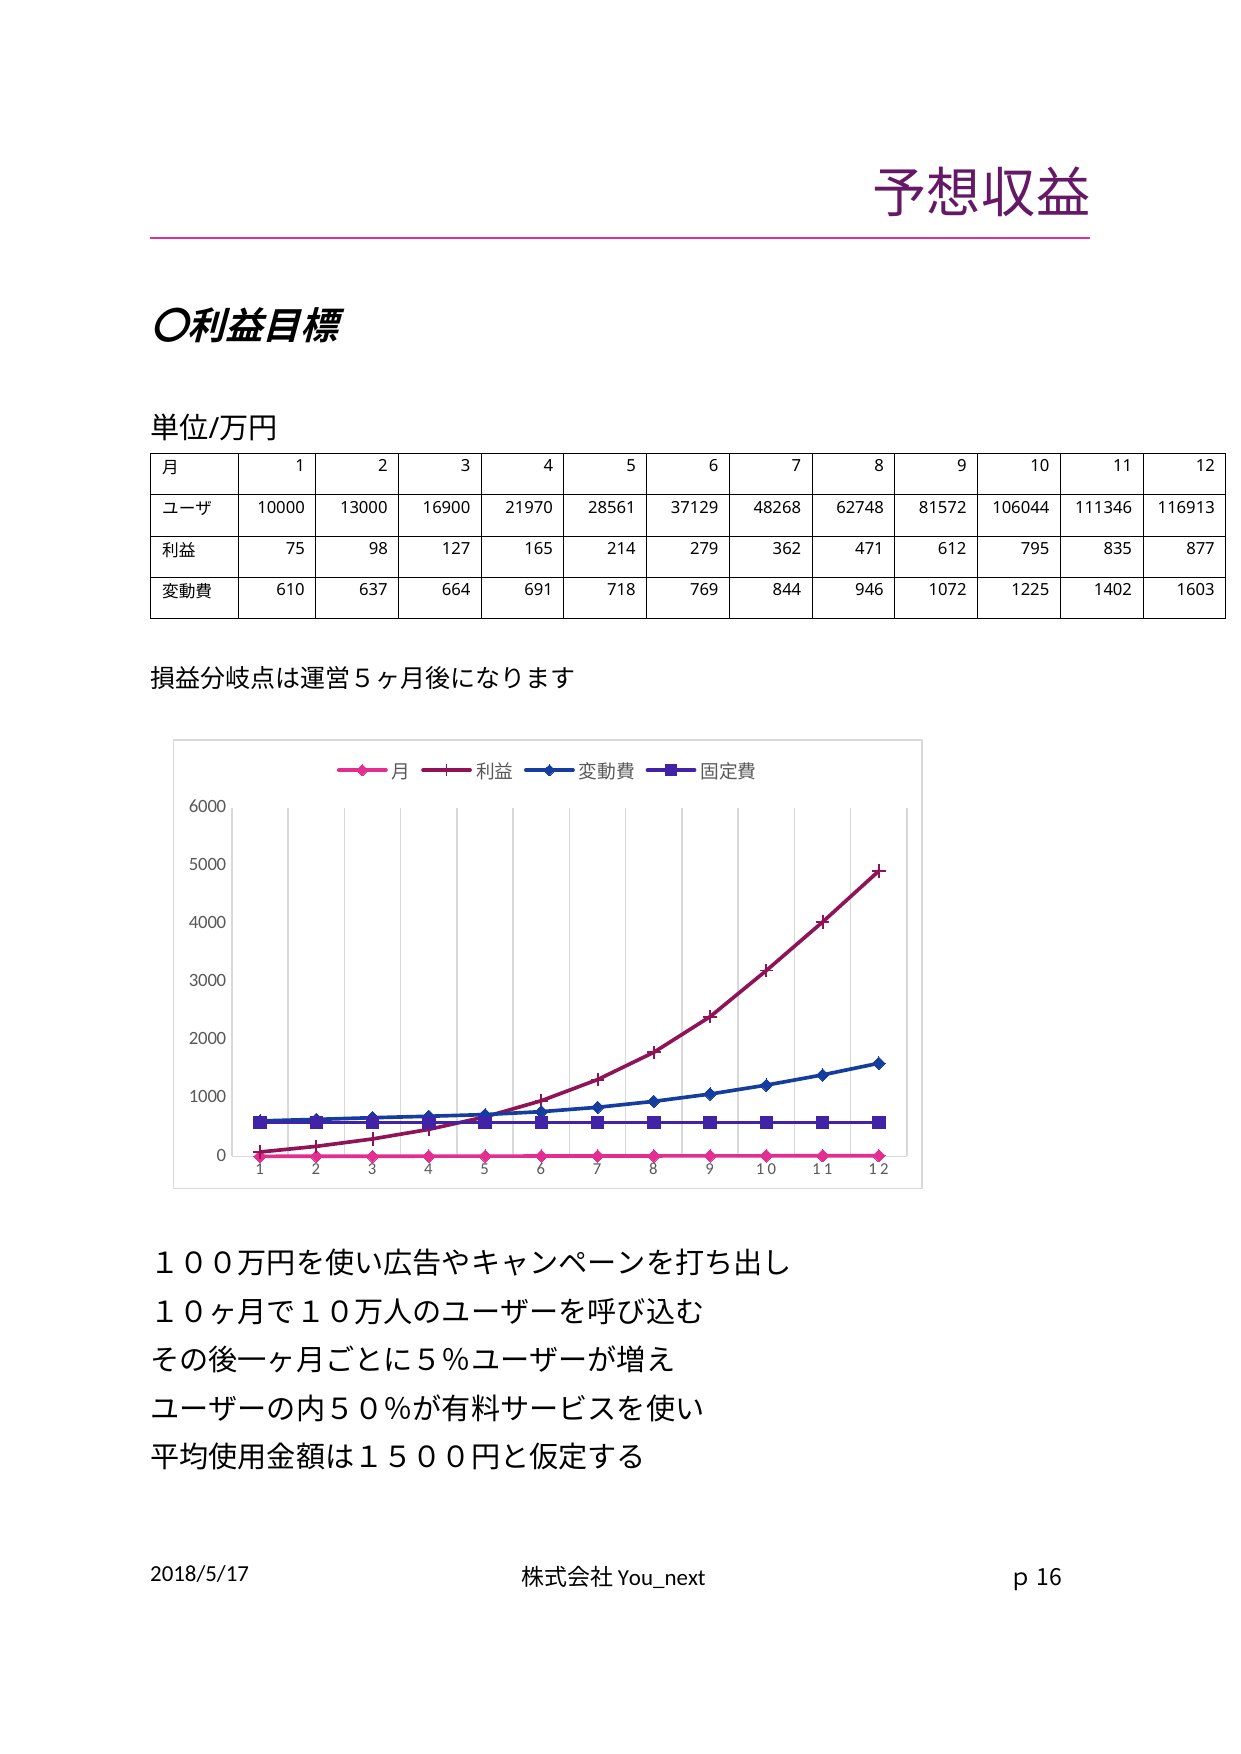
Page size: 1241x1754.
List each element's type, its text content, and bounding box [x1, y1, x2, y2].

table_cell 81572 [895, 495, 977, 536]
table_cell 214 [564, 537, 646, 577]
title 予想収益 [150, 150, 1090, 237]
table_header 8 [813, 454, 894, 494]
table_cell 1225 [978, 578, 1060, 618]
table_header 7 [730, 454, 812, 494]
table_cell 718 [564, 578, 646, 618]
table_cell 利益 [151, 537, 238, 577]
table_cell 664 [399, 578, 481, 618]
table_cell 835 [1061, 537, 1143, 577]
text 平均使用金額は１５００円と仮定する [150, 1434, 1090, 1476]
table_cell 98 [316, 537, 398, 577]
table_cell 279 [647, 537, 729, 577]
table_cell 165 [482, 537, 563, 577]
text 〇利益目標 [150, 296, 1090, 350]
table_header 3 [399, 454, 481, 494]
table_header 12 [1144, 454, 1225, 494]
table_cell 37129 [647, 495, 729, 536]
text ユーザーの内５０％が有料サービスを使い [150, 1385, 1090, 1428]
table_cell 471 [813, 537, 894, 577]
table_cell 769 [647, 578, 729, 618]
table_cell 21970 [482, 495, 563, 536]
text その後一ヶ月ごとに５％ユーザーが増え [150, 1337, 1090, 1379]
table_header 月 [151, 454, 238, 494]
table_header 10 [978, 454, 1060, 494]
table_cell 691 [482, 578, 563, 618]
table_cell 1072 [895, 578, 977, 618]
table_cell 877 [1144, 537, 1225, 577]
table_cell 127 [399, 537, 481, 577]
table_header 6 [647, 454, 729, 494]
table_cell 変動費 [151, 578, 238, 618]
table_cell 1402 [1061, 578, 1143, 618]
text 損益分岐点は運営５ヶ月後になります [150, 658, 1090, 695]
table_cell 1603 [1144, 578, 1225, 618]
table_header 2 [316, 454, 398, 494]
table_cell 362 [730, 537, 812, 577]
table_header 4 [482, 454, 563, 494]
table_cell 610 [239, 578, 315, 618]
table_cell 116913 [1144, 495, 1225, 536]
table_cell 16900 [399, 495, 481, 536]
table_cell 795 [978, 537, 1060, 577]
table_cell 10000 [239, 495, 315, 536]
table_header 9 [895, 454, 977, 494]
text 単位/万円 [150, 404, 1090, 447]
table_cell 62748 [813, 495, 894, 536]
text １００万円を使い広告やキャンペーンを打ち出し [150, 1240, 1090, 1282]
table_cell 612 [895, 537, 977, 577]
table_cell 111346 [1061, 495, 1143, 536]
table_cell 844 [730, 578, 812, 618]
table_cell 637 [316, 578, 398, 618]
table_cell 13000 [316, 495, 398, 536]
table_header 11 [1061, 454, 1143, 494]
table_cell 106044 [978, 495, 1060, 536]
table_cell 946 [813, 578, 894, 618]
table_cell ユーザ [151, 495, 238, 536]
table_cell 75 [239, 537, 315, 577]
table_cell 28561 [564, 495, 646, 536]
table_header 5 [564, 454, 646, 494]
text １０ヶ月で１０万人のユーザーを呼び込む [150, 1288, 1090, 1331]
table_cell 48268 [730, 495, 812, 536]
table_header 1 [239, 454, 315, 494]
